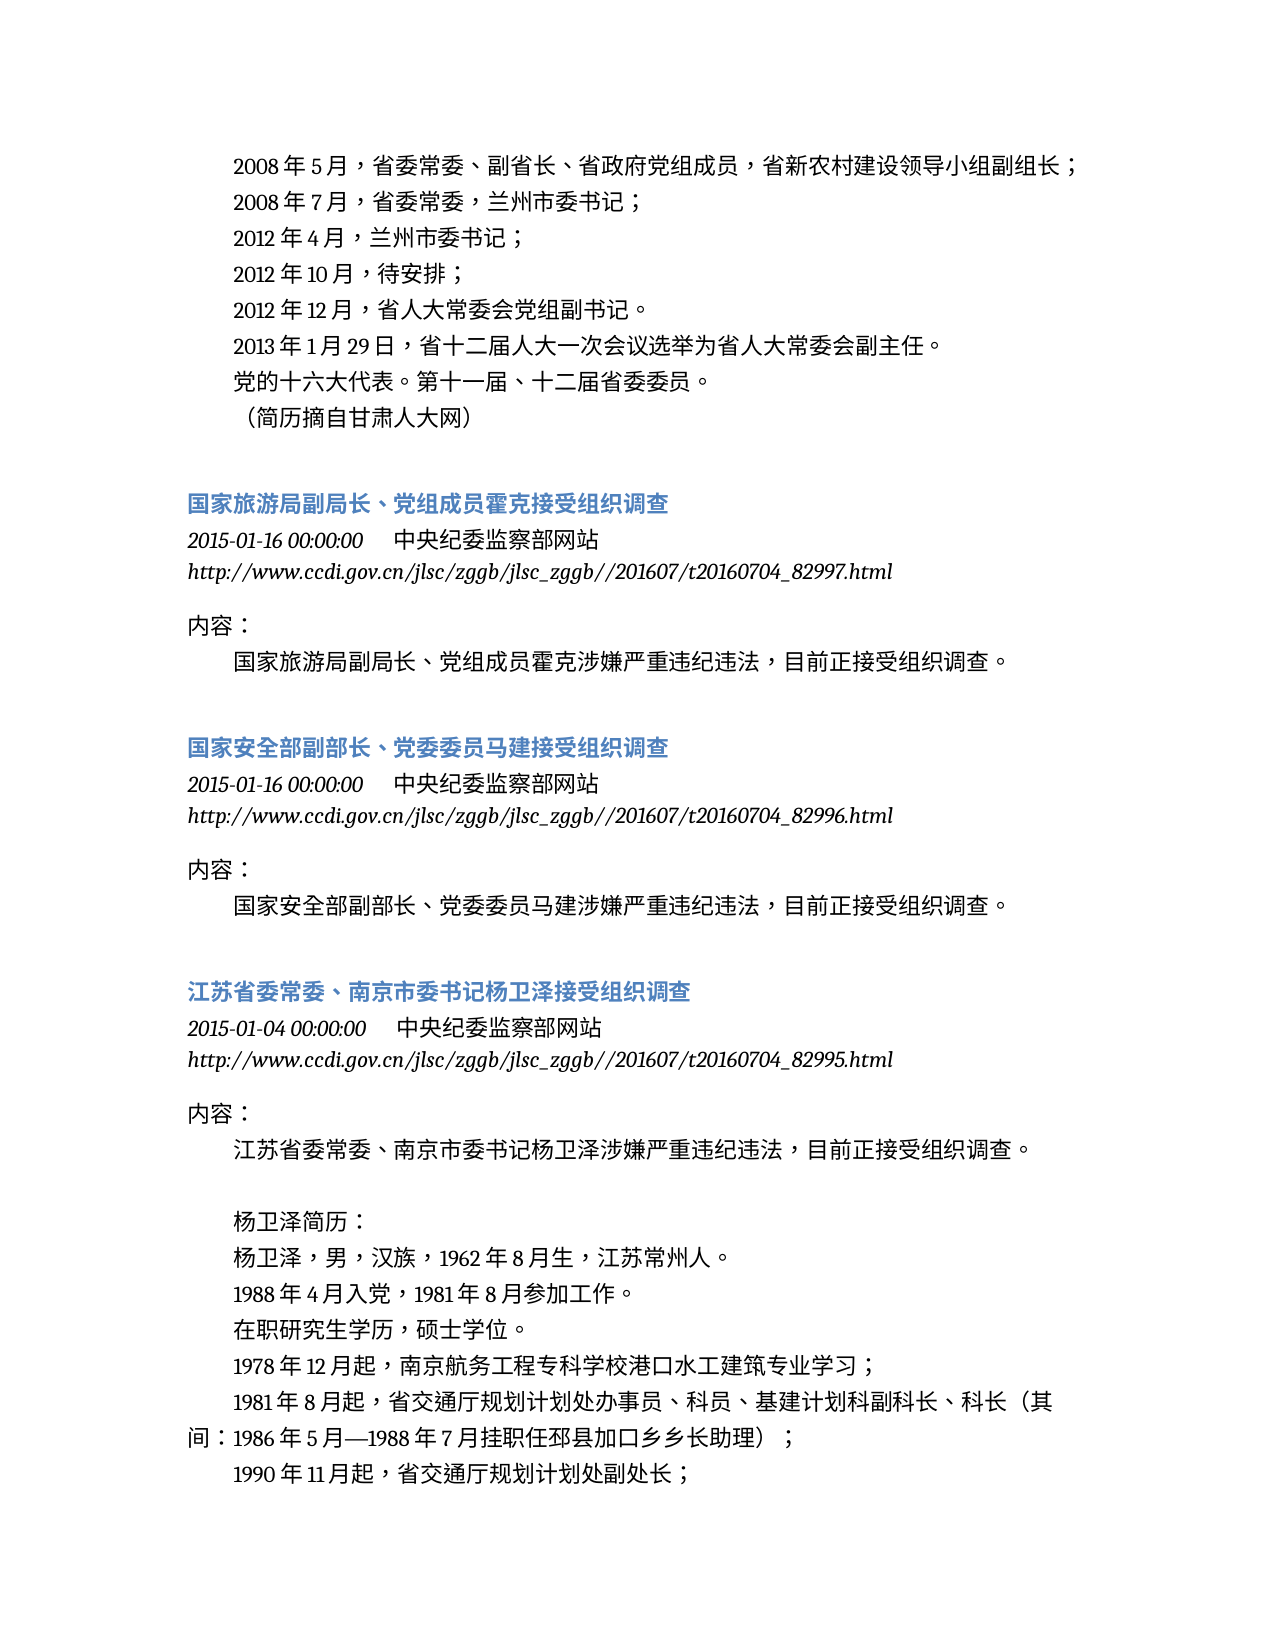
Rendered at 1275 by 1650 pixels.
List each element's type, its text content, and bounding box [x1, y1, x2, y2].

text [187, 1098, 1087, 1489]
subtitle 江苏省委常委、南京市委书记杨卫泽接受组织调查 [187, 976, 1087, 1007]
subtitle 国家安全部副部长、党委委员马建接受组织调查 [187, 732, 1087, 763]
text 内容： 国家旅游局副局长、党组成员霍克涉嫌严重违纪违法，目前正接受组织调查。 [187, 610, 1087, 707]
text 内容： 国家安全部副部长、党委委员马建涉嫌严重违纪违法，目前正接受组织调查。 [187, 854, 1087, 951]
text 2015-01-16 00:00:00 中央纪委监察部网站 http://www.ccdi.gov.cn/jlsc/zggb/jlsc_zggb//201607/t20160704_82997.html [187, 524, 1087, 585]
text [187, 150, 1087, 463]
text 2015-01-04 00:00:00 中央纪委监察部网站 http://www.ccdi.gov.cn/jlsc/zggb/jlsc_zggb//201607/t20160704_82995.html [187, 1012, 1087, 1073]
text 2015-01-16 00:00:00 中央纪委监察部网站 http://www.ccdi.gov.cn/jlsc/zggb/jlsc_zggb//201607/t20160704_82996.html [187, 768, 1087, 829]
subtitle 国家旅游局副局长、党组成员霍克接受组织调查 [187, 488, 1087, 519]
